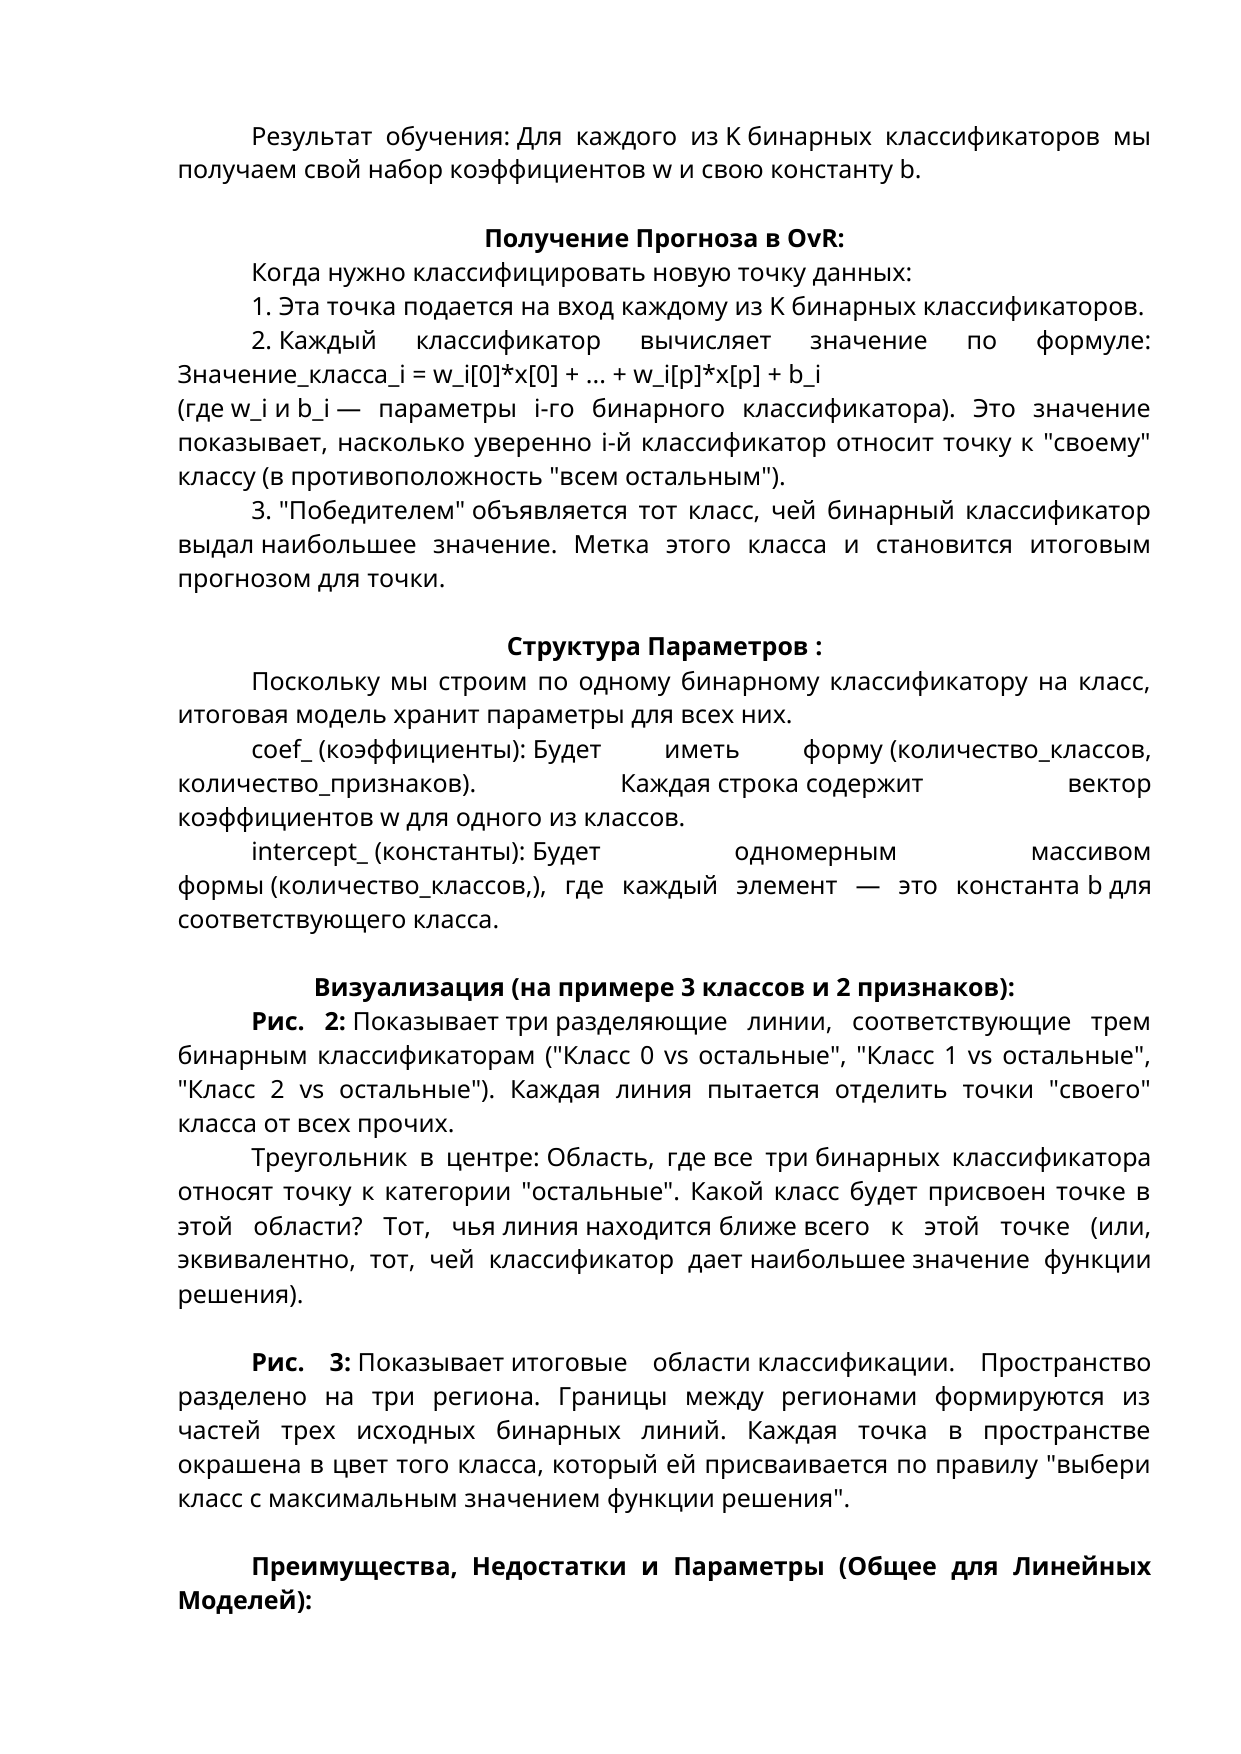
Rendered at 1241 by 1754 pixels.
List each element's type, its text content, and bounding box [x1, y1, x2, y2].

text Рис. 2: Показывает три разделяющие линии, соответствующие трем бинарным классификаторам ("Класс 0 vs остальные", "Класс 1 vs остальные", "Класс 2 vs остальные"). Каждая линия пытается отделить точки "своего" класса от всех прочих. [177, 1004, 1152, 1140]
text Визуализация (на примере 3 классов и 2 признаков): [177, 970, 1152, 1004]
text coef_ (коэффициенты): Будет иметь форму (количество_классов, количество_признаков). Каждая строка содержит вектор коэффициентов w для одного из классов. [177, 731, 1152, 833]
text intercept_ (константы): Будет одномерным массивом формы (количество_классов,), где каждый элемент — это константа b для соответствующего класса. [177, 833, 1152, 936]
text Результат обучения: Для каждого из K бинарных классификаторов мы получаем свой набор коэффициентов w и свою константу b. [177, 118, 1152, 186]
text Поскольку мы строим по одному бинарному классификатору на класс, итоговая модель хранит параметры для всех них. [177, 663, 1152, 731]
list Эта точка подается на вход каждому из K бинарных классификаторов. [177, 288, 1152, 322]
list Каждый классификатор вычисляет значение по формуле: Значение_класса_i = w_i[0]*x[0] + ... + w_i[p]*x[p] + b_i (где w_i и b_i — параметры i-го бинарного классификатора). Это значение показывает, насколько уверенно i-й классификатор относит точку к "своему" классу (в противоположность "всем остальным"). [177, 322, 1152, 493]
text Структура Параметров : [177, 629, 1152, 663]
text Получение Прогноза в OvR: [177, 220, 1152, 254]
text Когда нужно классифицировать новую точку данных: [177, 254, 1152, 288]
list "Победителем" объявляется тот класс, чей бинарный классификатор выдал наибольшее значение. Метка этого класса и становится итоговым прогнозом для точки. [177, 493, 1152, 595]
text Рис. 3: Показывает итоговые области классификации. Пространство разделено на три региона. Границы между регионами формируются из частей трех исходных бинарных линий. Каждая точка в пространстве окрашена в цвет того класса, который ей присваивается по правилу "выбери класс с максимальным значением функции решения". [177, 1344, 1152, 1515]
text Треугольник в центре: Область, где все три бинарных классификатора относят точку к категории "остальные". Какой класс будет присвоен точке в этой области? Тот, чья линия находится ближе всего к этой точке (или, эквивалентно, тот, чей классификатор дает наибольшее значение функции решения). [177, 1140, 1152, 1310]
text Преимущества, Недостатки и Параметры (Общее для Линейных Моделей): [177, 1549, 1152, 1617]
